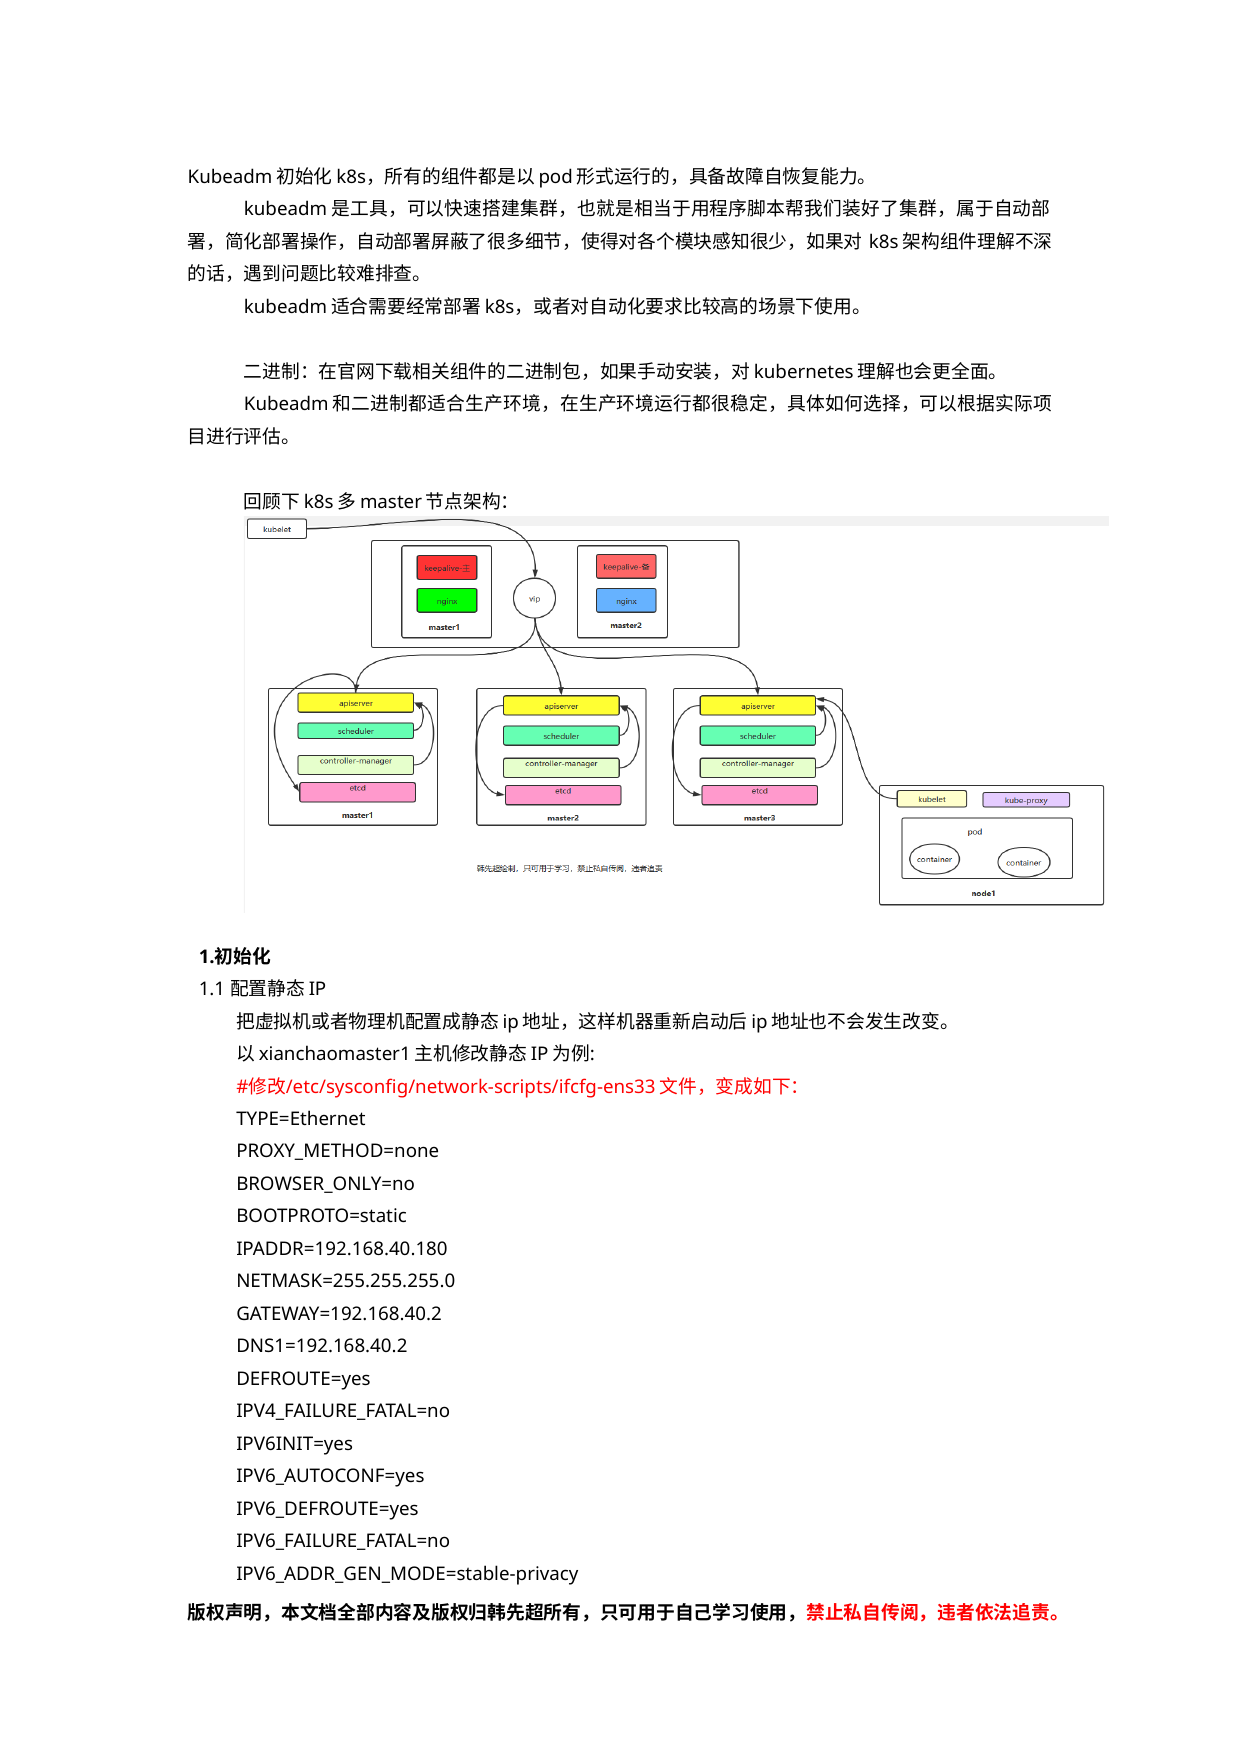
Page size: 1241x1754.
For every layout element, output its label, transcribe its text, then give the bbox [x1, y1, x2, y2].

text Kubeadm和二进制都适合生产环境，在生产环境运行都很稳定，具体如何选择，可以根据实际项目进行评估。 [187, 386, 1053, 451]
subtitle 1.1 配置静态IP [198, 971, 1053, 1004]
text NETMASK=255.255.255.0 [198, 1264, 1053, 1296]
text IPV4_FAILURE_FATAL=no [198, 1394, 1053, 1426]
subtitle 1.初始化 [198, 939, 1053, 971]
text IPV6_FAILURE_FATAL=no [198, 1524, 1053, 1556]
text IPV6_ADDR_GEN_MODE=stable-privacy [198, 1556, 1053, 1589]
text IPV6_DEFROUTE=yes [198, 1491, 1053, 1524]
text IPADDR=192.168.40.180 [198, 1231, 1053, 1264]
text kubeadm适合需要经常部署k8s，或者对自动化要求比较高的场景下使用。 [187, 289, 1053, 321]
text DEFROUTE=yes [198, 1361, 1053, 1394]
text GATEWAY=192.168.40.2 [198, 1296, 1053, 1329]
text 以xianchaomaster1主机修改静态IP为例: [198, 1036, 1053, 1069]
text IPV6INIT=yes [198, 1426, 1053, 1459]
text BOOTPROTO=static [198, 1199, 1053, 1231]
text 回顾下k8s多master节点架构： [187, 484, 1053, 516]
text 把虚拟机或者物理机配置成静态ip地址，这样机器重新启动后ip地址也不会发生改变。 [198, 1004, 1053, 1036]
text BROWSER_ONLY=no [198, 1166, 1053, 1199]
text TYPE=Ethernet [198, 1101, 1053, 1134]
text IPV6_AUTOCONF=yes [198, 1459, 1053, 1491]
text DNS1=192.168.40.2 [198, 1329, 1053, 1361]
picture [243, 516, 1109, 913]
text #修改/etc/sysconfig/network-scripts/ifcfg-ens33文件，变成如下： [198, 1069, 1053, 1101]
text 二进制：在官网下载相关组件的二进制包，如果手动安装，对kubernetes理解也会更全面。 [187, 354, 1053, 386]
text kubeadm是工具，可以快速搭建集群，也就是相当于用程序脚本帮我们装好了集群，属于自动部署，简化部署操作，自动部署屏蔽了很多细节，使得对各个模块感知很少，如果对k8s架构组件理解不深的话，遇到问题比较难排查。 [187, 191, 1053, 289]
text PROXY_METHOD=none [198, 1134, 1053, 1166]
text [187, 159, 1053, 191]
